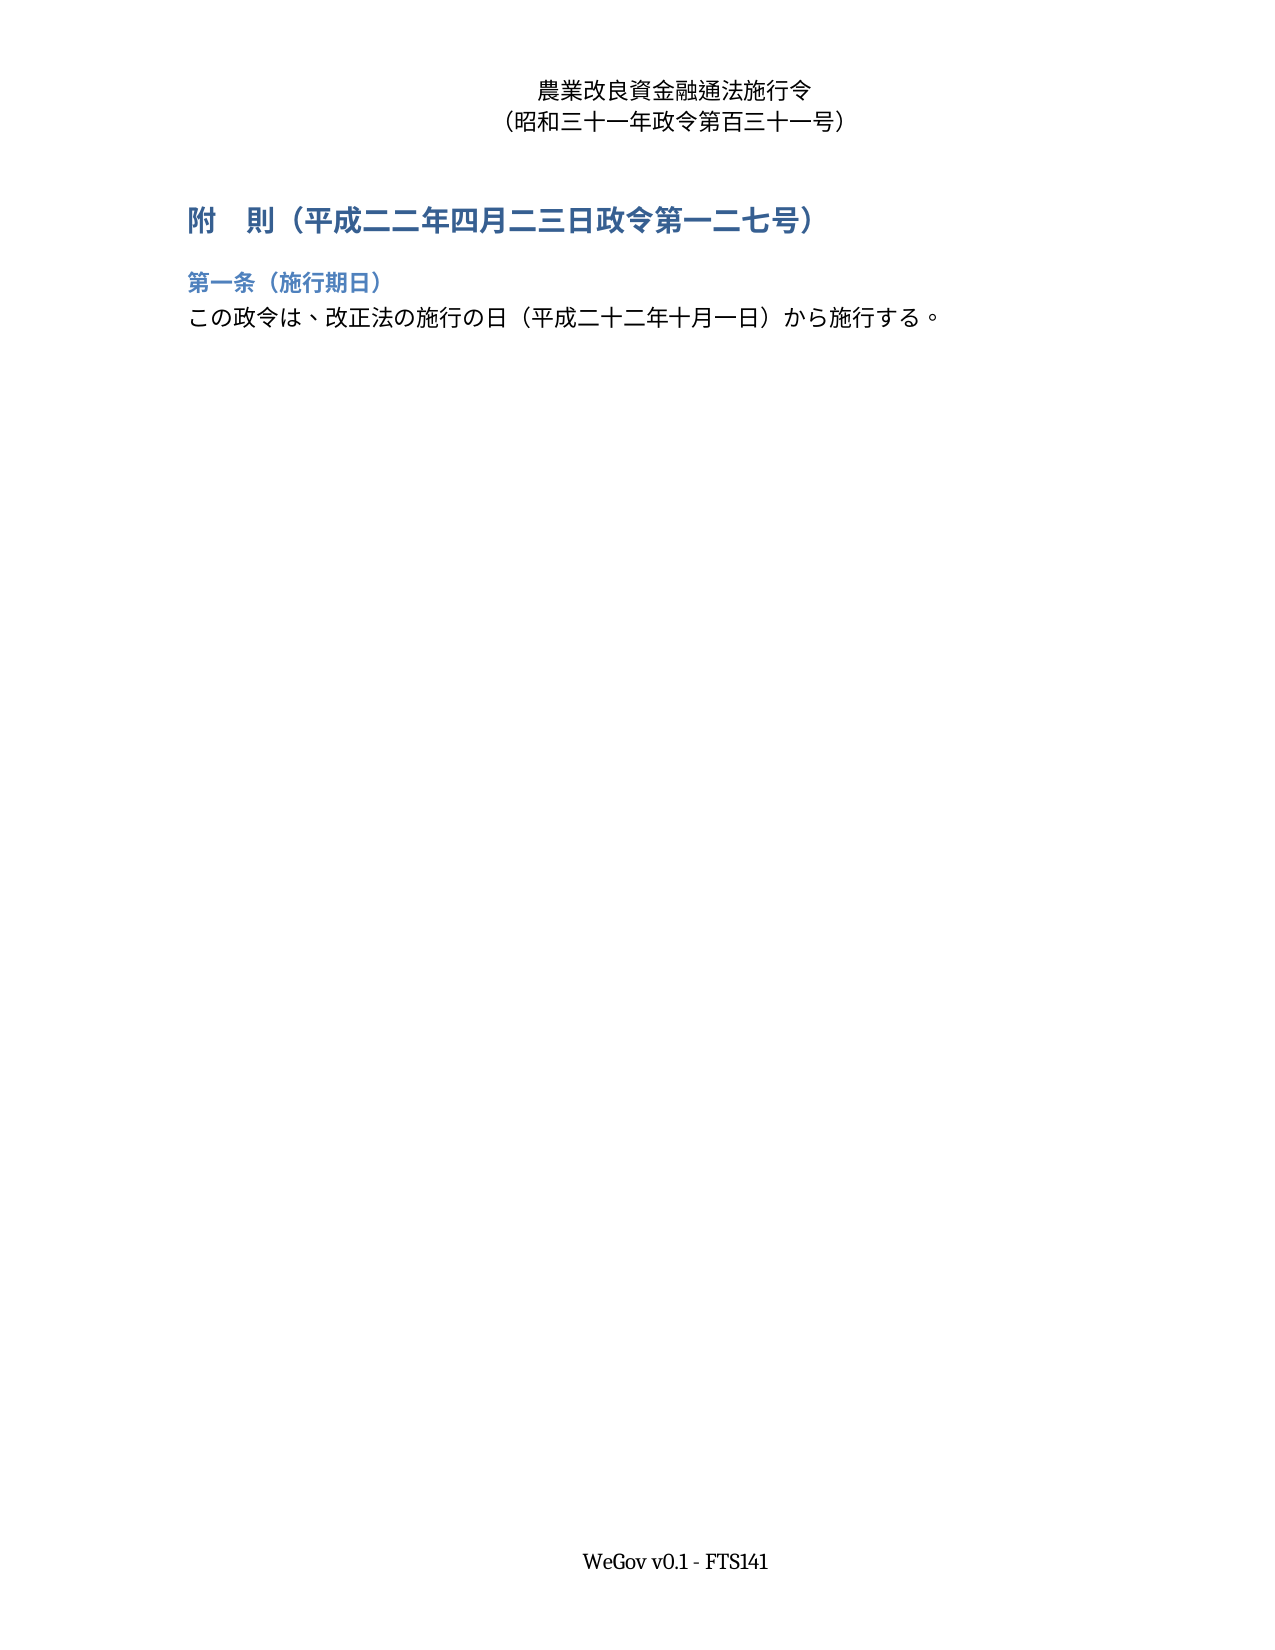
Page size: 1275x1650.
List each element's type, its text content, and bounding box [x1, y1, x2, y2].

subtitle 附 則（平成二二年四月二三日政令第一二七号） [187, 200, 1087, 240]
subtitle 第一条（施行期日） [187, 266, 1087, 298]
text この政令は、改正法の施行の日（平成二十二年十月一日）から施行する。 [187, 302, 1087, 334]
